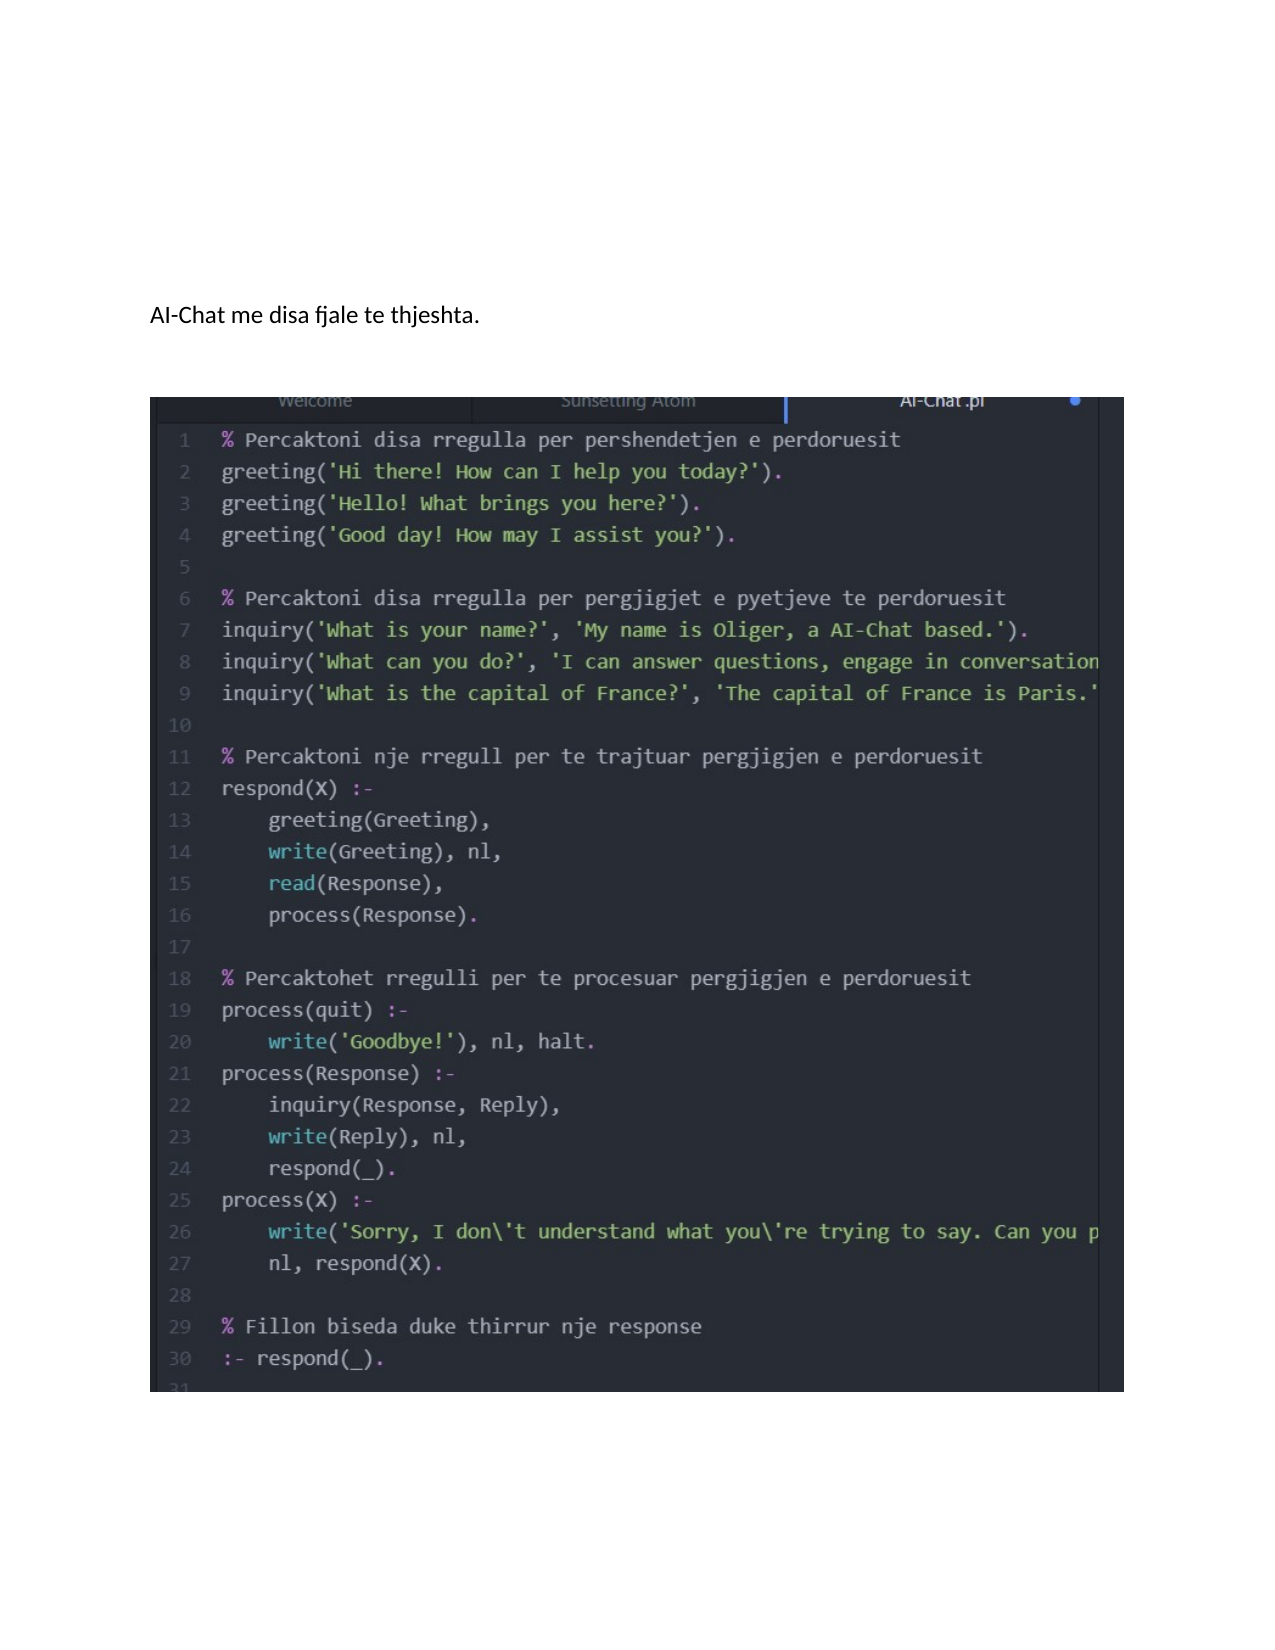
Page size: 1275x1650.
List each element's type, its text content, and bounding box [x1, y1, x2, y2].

picture [150, 397, 1124, 1392]
text AI-Chat me disa fjale te thjeshta. [150, 299, 1125, 329]
